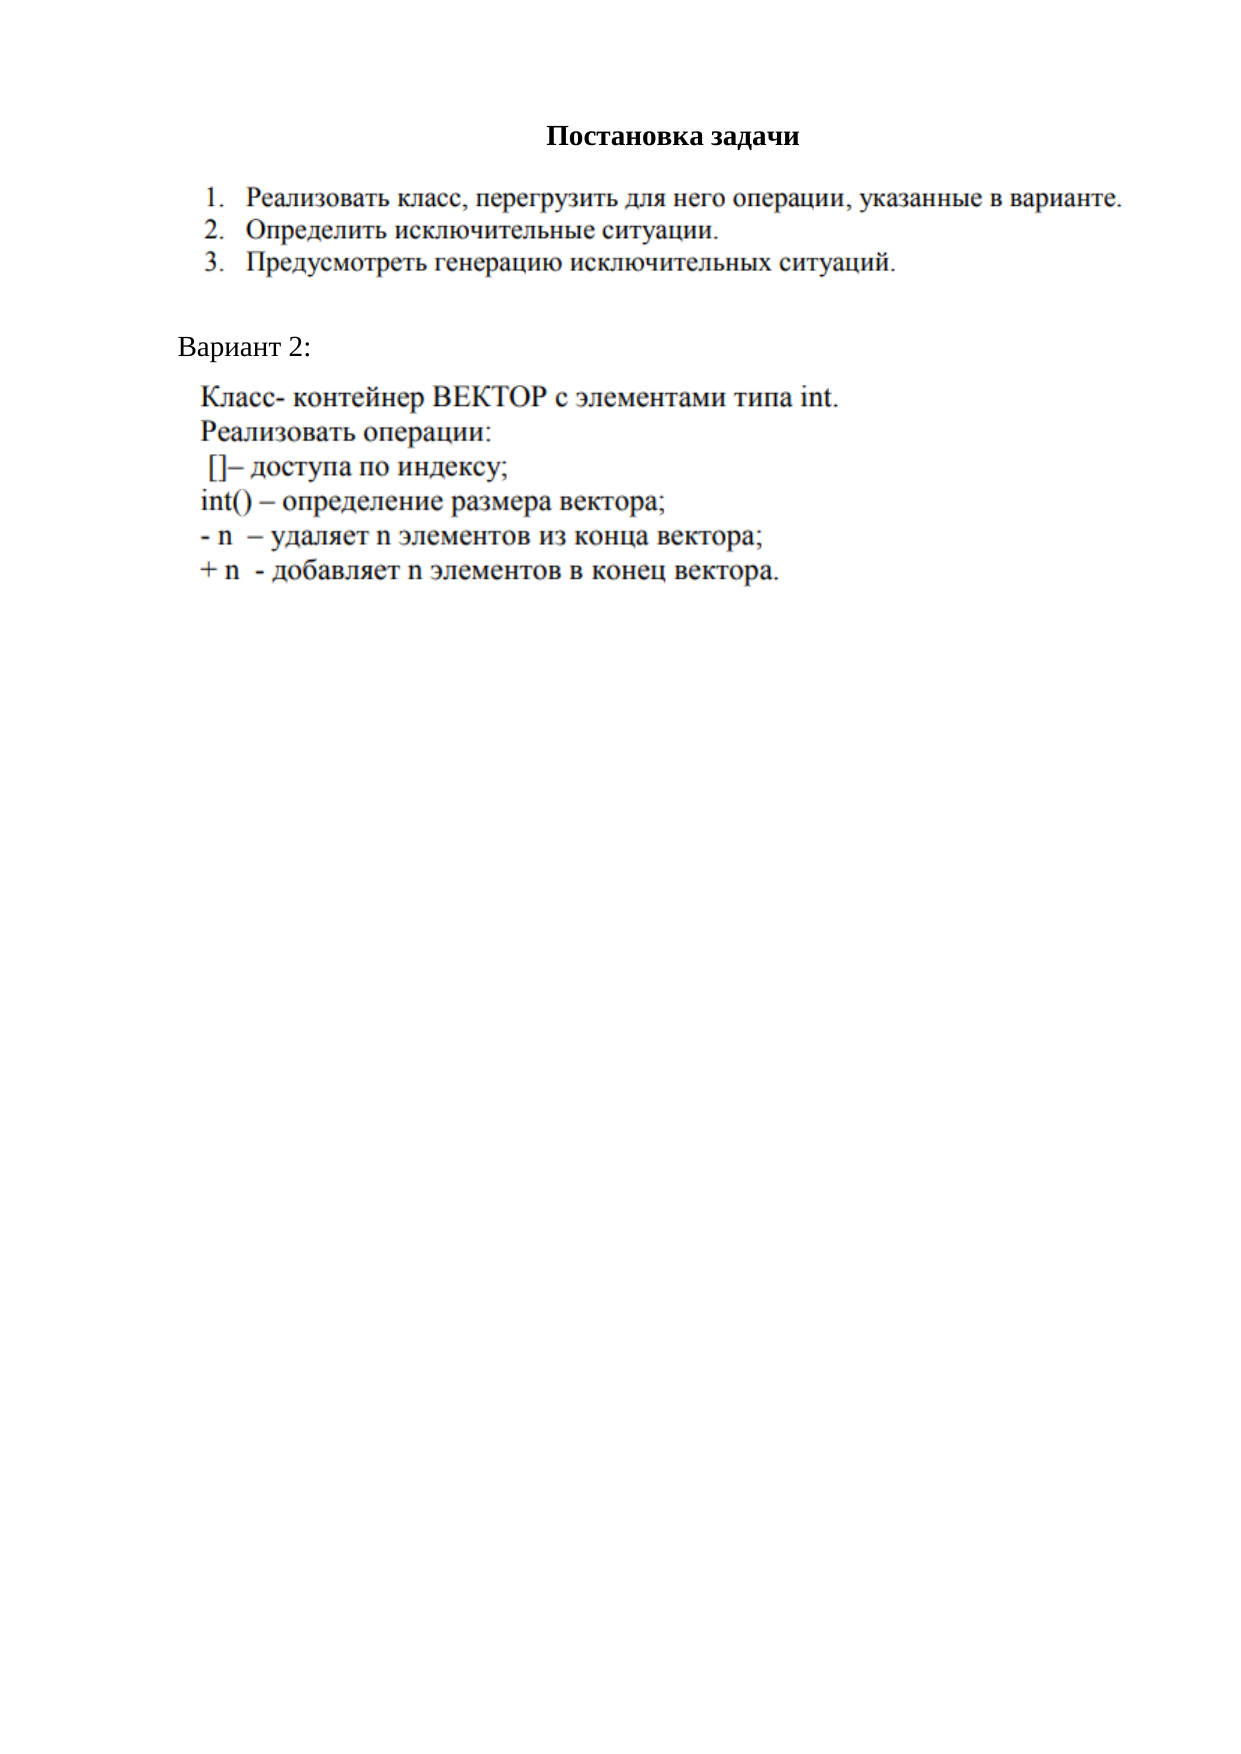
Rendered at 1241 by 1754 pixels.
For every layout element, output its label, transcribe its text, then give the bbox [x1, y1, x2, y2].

text Постановка задачи [472, 118, 1152, 152]
text Вариант 2: [177, 329, 1152, 362]
picture [177, 381, 925, 641]
picture [177, 171, 1152, 310]
